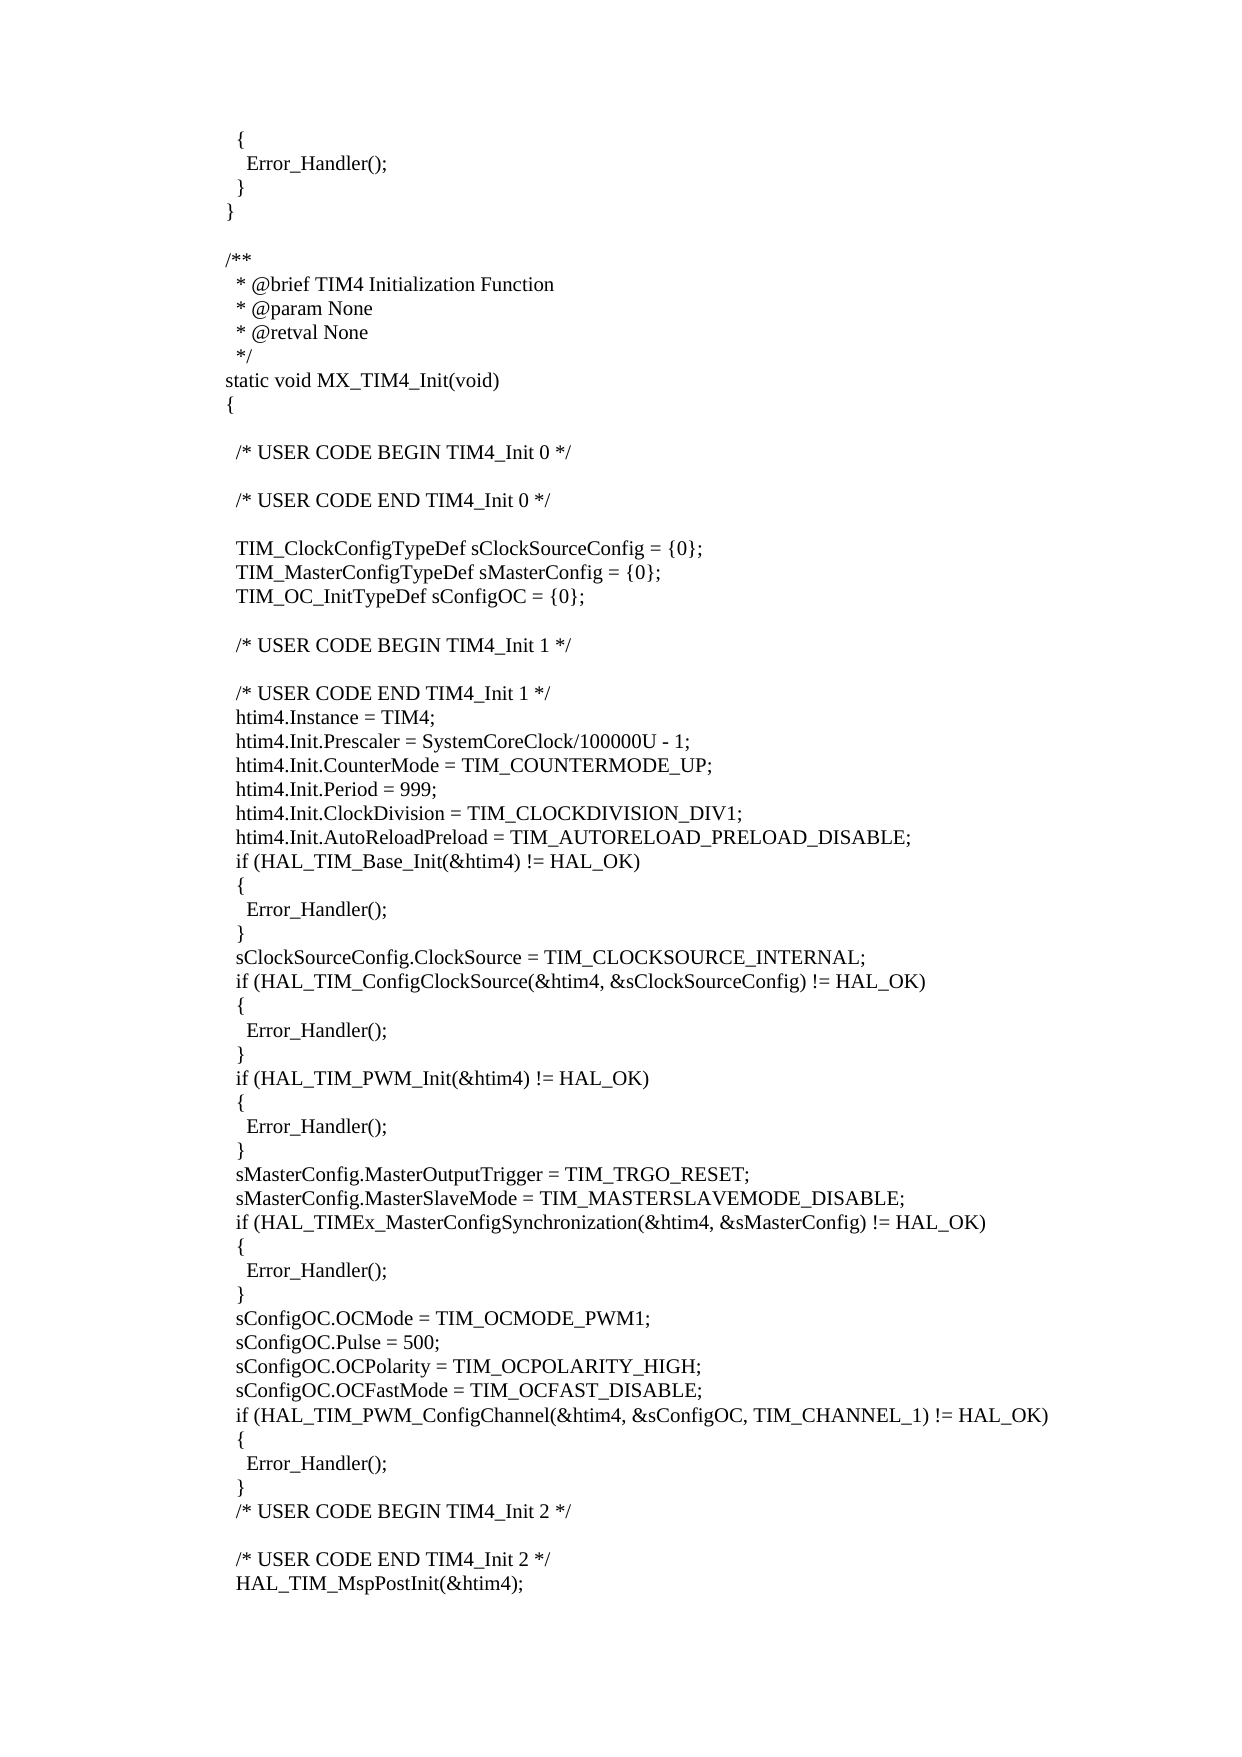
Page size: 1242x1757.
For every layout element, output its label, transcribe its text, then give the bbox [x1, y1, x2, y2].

list Error_Handler(); [225, 1114, 1175, 1138]
list sConfigOC.OCPolarity = TIM_OCPOLARITY_HIGH; [225, 1354, 1175, 1378]
list } [225, 1042, 1175, 1066]
list } [225, 1138, 1175, 1162]
list if (HAL_TIM_PWM_Init(&htim4) != HAL_OK) [225, 1066, 1175, 1090]
list sConfigOC.OCMode = TIM_OCMODE_PWM1; [225, 1306, 1175, 1330]
list htim4.Init.ClockDivision = TIM_CLOCKDIVISION_DIV1; [225, 801, 1175, 825]
list sClockSourceConfig.ClockSource = TIM_CLOCKSOURCE_INTERNAL; [225, 945, 1175, 969]
list sConfigOC.OCFastMode = TIM_OCFAST_DISABLE; [225, 1378, 1175, 1402]
list htim4.Init.CounterMode = TIM_COUNTERMODE_UP; [225, 753, 1175, 777]
list { [225, 1427, 1175, 1451]
list /* USER CODE END TIM4_Init 1 */ [225, 681, 1175, 705]
list HAL_TIM_MspPostInit(&htim4); [225, 1571, 1175, 1595]
list * @retval None [225, 320, 1175, 344]
list /* USER CODE BEGIN TIM4_Init 0 */ [225, 440, 1175, 464]
list if (HAL_TIMEx_MasterConfigSynchronization(&htim4, &sMasterConfig) != HAL_OK) [225, 1210, 1175, 1234]
list { [225, 1090, 1175, 1114]
list if (HAL_TIM_ConfigClockSource(&htim4, &sClockSourceConfig) != HAL_OK) [225, 969, 1175, 993]
list TIM_ClockConfigTypeDef sClockSourceConfig = {0}; [225, 536, 1175, 560]
list Error_Handler(); [225, 1017, 1175, 1042]
list } [225, 1475, 1175, 1499]
list { [225, 392, 1175, 416]
list * @brief TIM4 Initialization Function [225, 272, 1175, 296]
list } [225, 175, 1175, 199]
list Error_Handler(); [225, 897, 1175, 921]
list /* USER CODE END TIM4_Init 0 */ [225, 488, 1175, 512]
list Error_Handler(); [225, 151, 1175, 175]
list /* USER CODE BEGIN TIM4_Init 2 */ [225, 1499, 1175, 1523]
list */ [225, 344, 1175, 368]
list * @param None [225, 296, 1175, 320]
list if (HAL_TIM_Base_Init(&htim4) != HAL_OK) [225, 849, 1175, 873]
list static void MX_TIM4_Init(void) [225, 368, 1175, 392]
list /** [225, 247, 1175, 272]
list TIM_OC_InitTypeDef sConfigOC = {0}; [225, 584, 1175, 608]
list Error_Handler(); [225, 1451, 1175, 1475]
list TIM_MasterConfigTypeDef sMasterConfig = {0}; [225, 560, 1175, 584]
list } [225, 921, 1175, 945]
list { [225, 993, 1175, 1017]
list Error_Handler(); [225, 1258, 1175, 1282]
list htim4.Init.AutoReloadPreload = TIM_AUTORELOAD_PRELOAD_DISABLE; [225, 825, 1175, 849]
list /* USER CODE END TIM4_Init 2 */ [225, 1547, 1175, 1571]
list htim4.Init.Period = 999; [225, 777, 1175, 801]
list { [225, 1234, 1175, 1258]
list htim4.Instance = TIM4; [225, 705, 1175, 729]
list if (HAL_TIM_PWM_ConfigChannel(&htim4, &sConfigOC, TIM_CHANNEL_1) != HAL_OK) [225, 1402, 1175, 1427]
list { [225, 127, 1175, 151]
list } [225, 199, 1175, 223]
list /* USER CODE BEGIN TIM4_Init 1 */ [225, 632, 1175, 657]
list sMasterConfig.MasterSlaveMode = TIM_MASTERSLAVEMODE_DISABLE; [225, 1186, 1175, 1210]
list sMasterConfig.MasterOutputTrigger = TIM_TRGO_RESET; [225, 1162, 1175, 1186]
list { [225, 873, 1175, 897]
list sConfigOC.Pulse = 500; [225, 1330, 1175, 1354]
list htim4.Init.Prescaler = SystemCoreClock/100000U - 1; [225, 729, 1175, 753]
list } [225, 1282, 1175, 1306]
